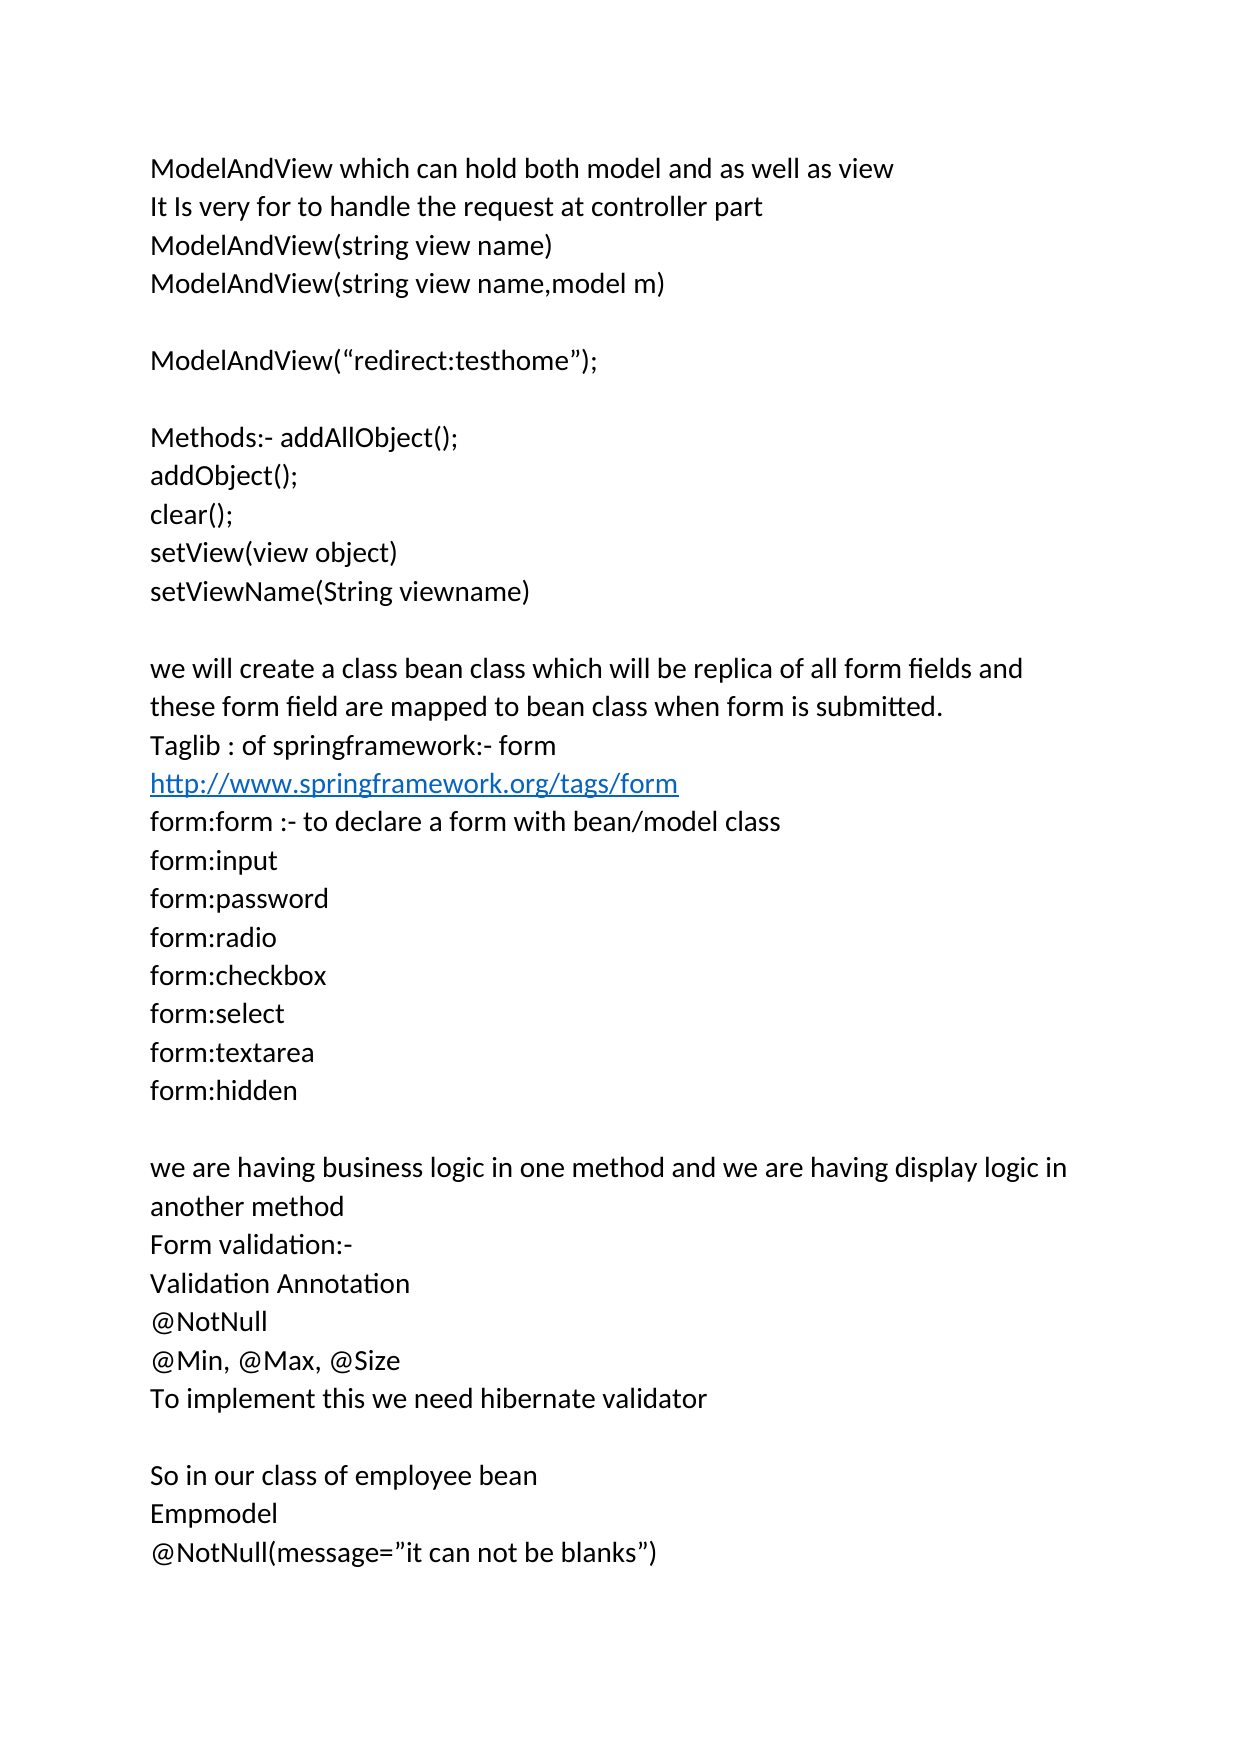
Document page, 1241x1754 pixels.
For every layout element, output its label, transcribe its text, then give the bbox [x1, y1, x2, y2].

text form:password [150, 880, 1090, 916]
text setView(view object) [150, 534, 1090, 570]
text @Min, @Max, @Size [150, 1342, 1090, 1377]
text form:textarea [150, 1034, 1090, 1070]
text So in our class of employee bean [150, 1457, 1090, 1492]
text @NotNull(message=”it can not be blanks”) [150, 1534, 1090, 1569]
text Validation Annotation [150, 1265, 1090, 1300]
text we will create a class bean class which will be replica of all form fields and these form field are mapped to bean class when form is submitted. [150, 650, 1090, 724]
text Empmodel [150, 1495, 1090, 1531]
text form:hidden [150, 1072, 1090, 1108]
text ModelAndView(string view name) [150, 227, 1090, 262]
text ModelAndView(string view name,model m) [150, 265, 1090, 301]
text form:form :- to declare a form with bean/model class [150, 803, 1090, 839]
text ModelAndView(“redirect:testhome”); [150, 342, 1090, 378]
text Methods:- addAllObject(); [150, 419, 1090, 455]
text form:input [150, 842, 1090, 877]
text @NotNull [150, 1303, 1090, 1339]
text addObject(); [150, 457, 1090, 493]
text http://www.springframework.org/tags/form [150, 765, 1090, 801]
text we are having business logic in one method and we are having display logic in another method [150, 1149, 1090, 1223]
text form:select [150, 996, 1090, 1031]
text form:checkbox [150, 957, 1090, 993]
text form:radio [150, 919, 1090, 954]
text Form validation:- [150, 1226, 1090, 1262]
text It Is very for to handle the request at controller part [150, 188, 1090, 224]
text setViewName(String viewname) [150, 573, 1090, 608]
text To implement this we need hibernate validator [150, 1380, 1090, 1416]
text clear(); [150, 496, 1090, 532]
text Taglib : of springframework:- form [150, 727, 1090, 762]
text ModelAndView which can hold both model and as well as view [150, 150, 1090, 186]
